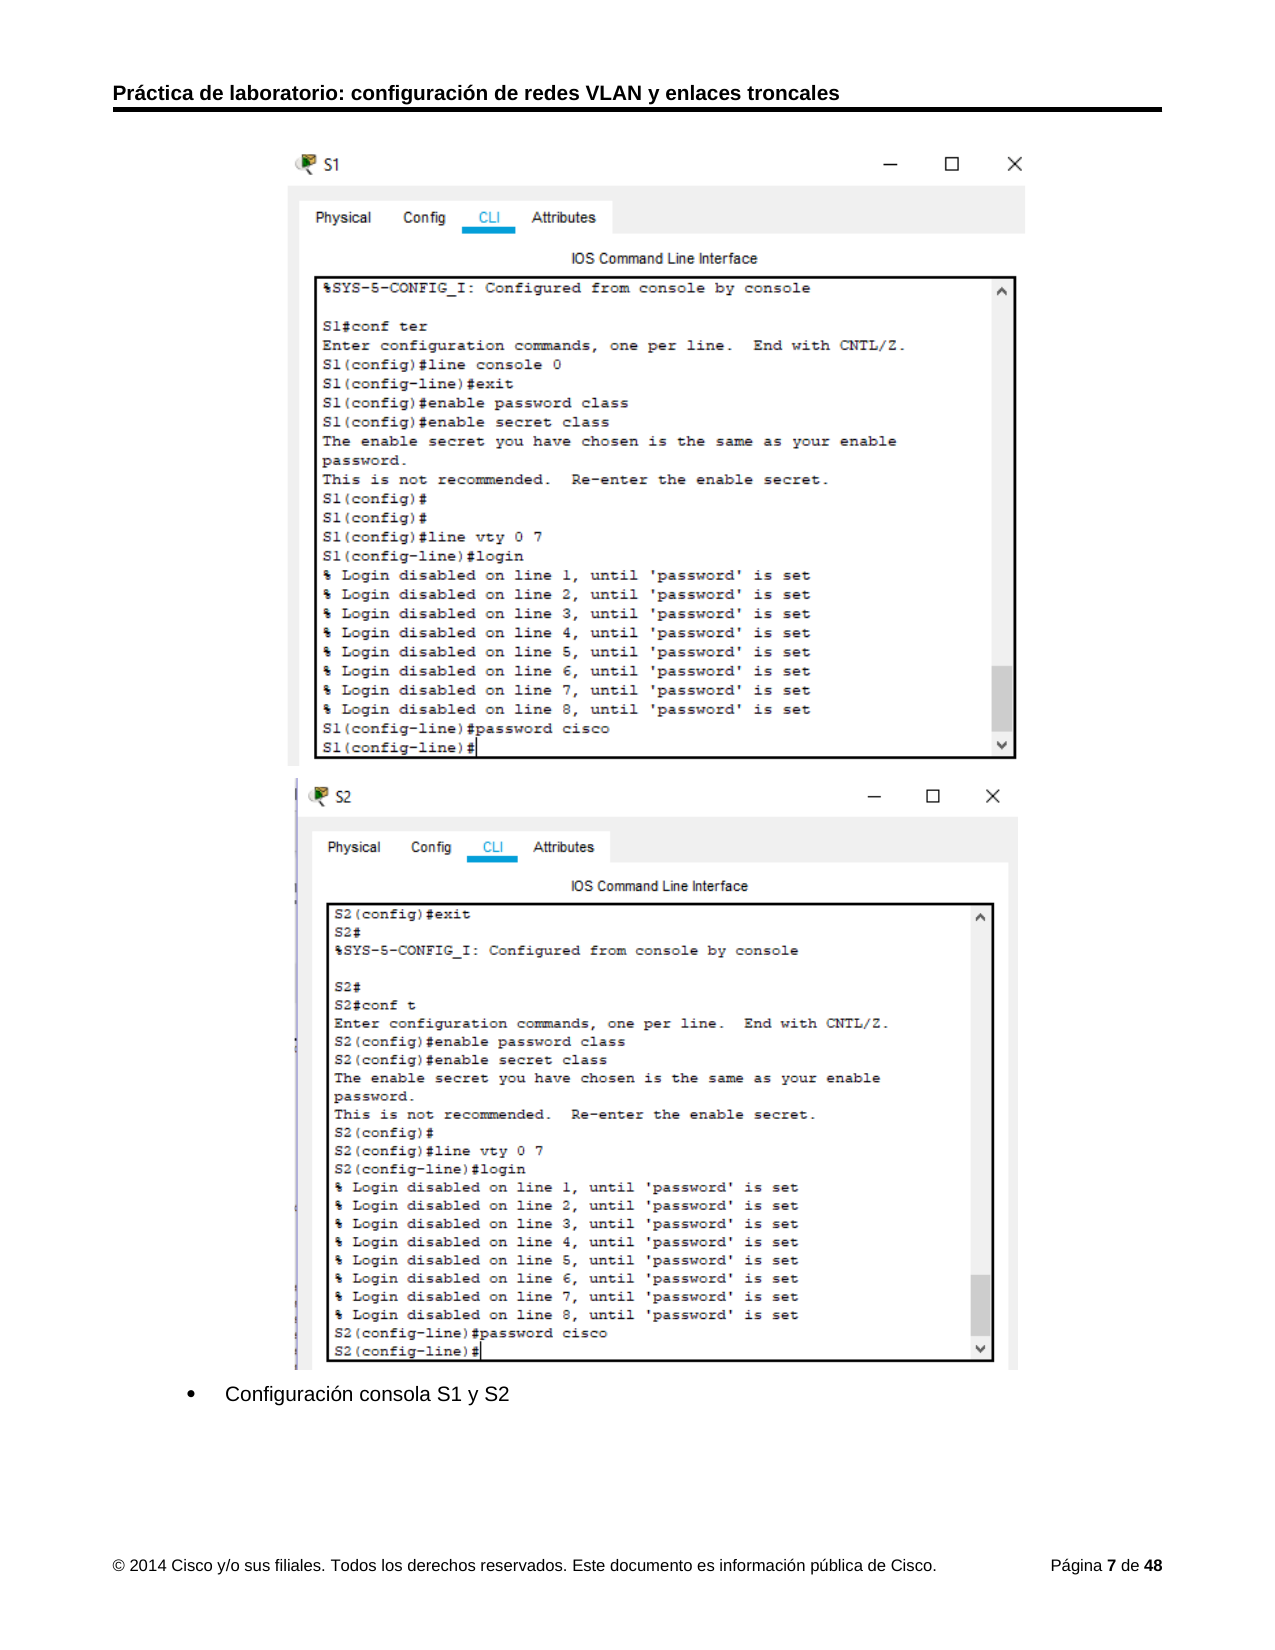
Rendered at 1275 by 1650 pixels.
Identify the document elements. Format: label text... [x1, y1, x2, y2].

list Configuración consola S1 y S2 [187, 1382, 1162, 1406]
picture [287, 150, 1025, 766]
picture [294, 778, 1018, 1370]
